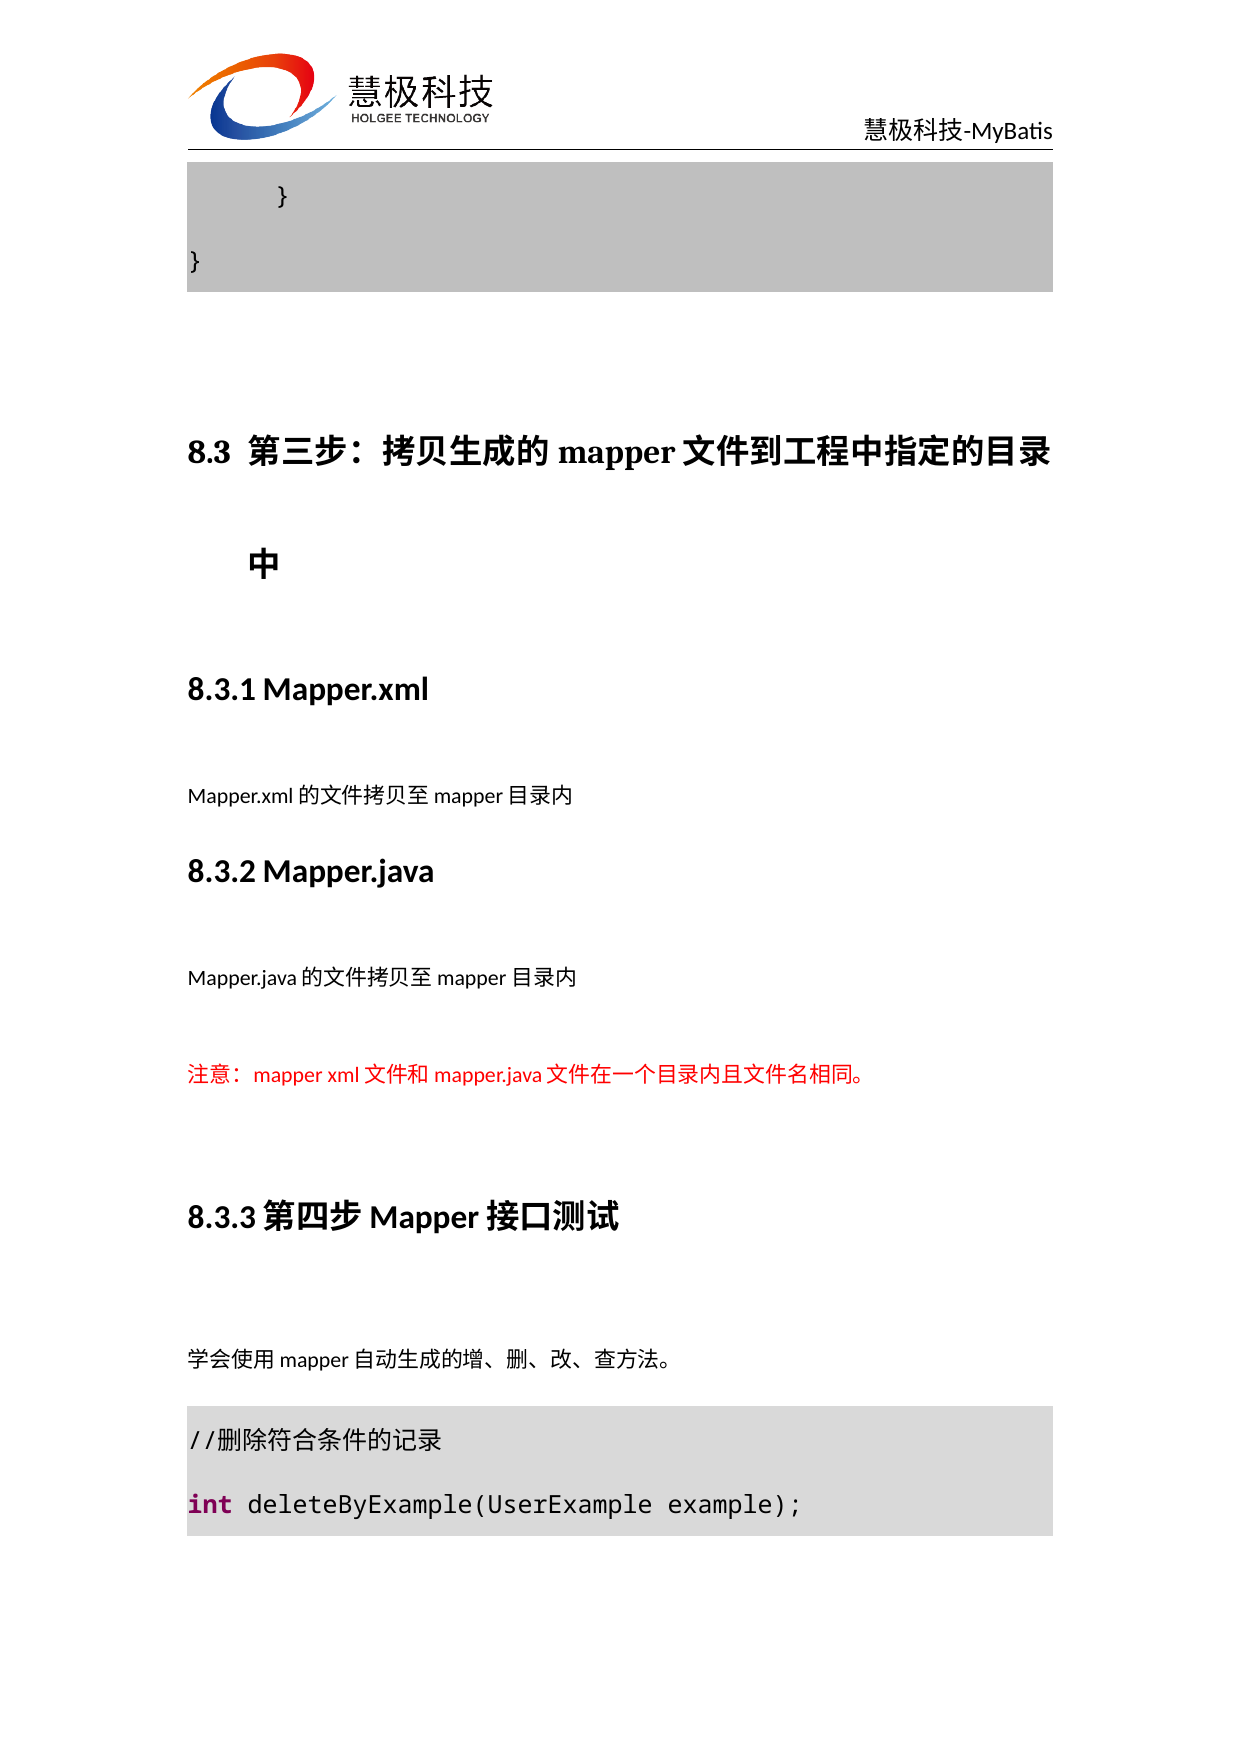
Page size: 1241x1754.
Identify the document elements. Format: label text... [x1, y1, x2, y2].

subtitle Mapper.java [187, 838, 1053, 903]
subtitle Mapper.xml [187, 656, 1053, 721]
picture [187, 53, 496, 140]
subtitle 第四步Mapper接口测试 [187, 1181, 1053, 1246]
text 注意：mapper xml文件和mapper.java文件在一个目录内且文件名相同。 [187, 1057, 1053, 1089]
subtitle 第三步：拷贝生成的mapper文件到工程中指定的目录中 [187, 417, 1053, 594]
text Mapper.java的文件拷贝至mapper 目录内 [187, 959, 1053, 992]
text int deleteByExample(UserExample example); [187, 1471, 1053, 1536]
text } [187, 162, 1053, 227]
text //删除符合条件的记录 [187, 1406, 1053, 1471]
text Mapper.xml的文件拷贝至mapper目录内 [187, 778, 1053, 811]
text 学会使用mapper自动生成的增、删、改、查方法。 [187, 1341, 1053, 1374]
text } [187, 227, 1053, 292]
